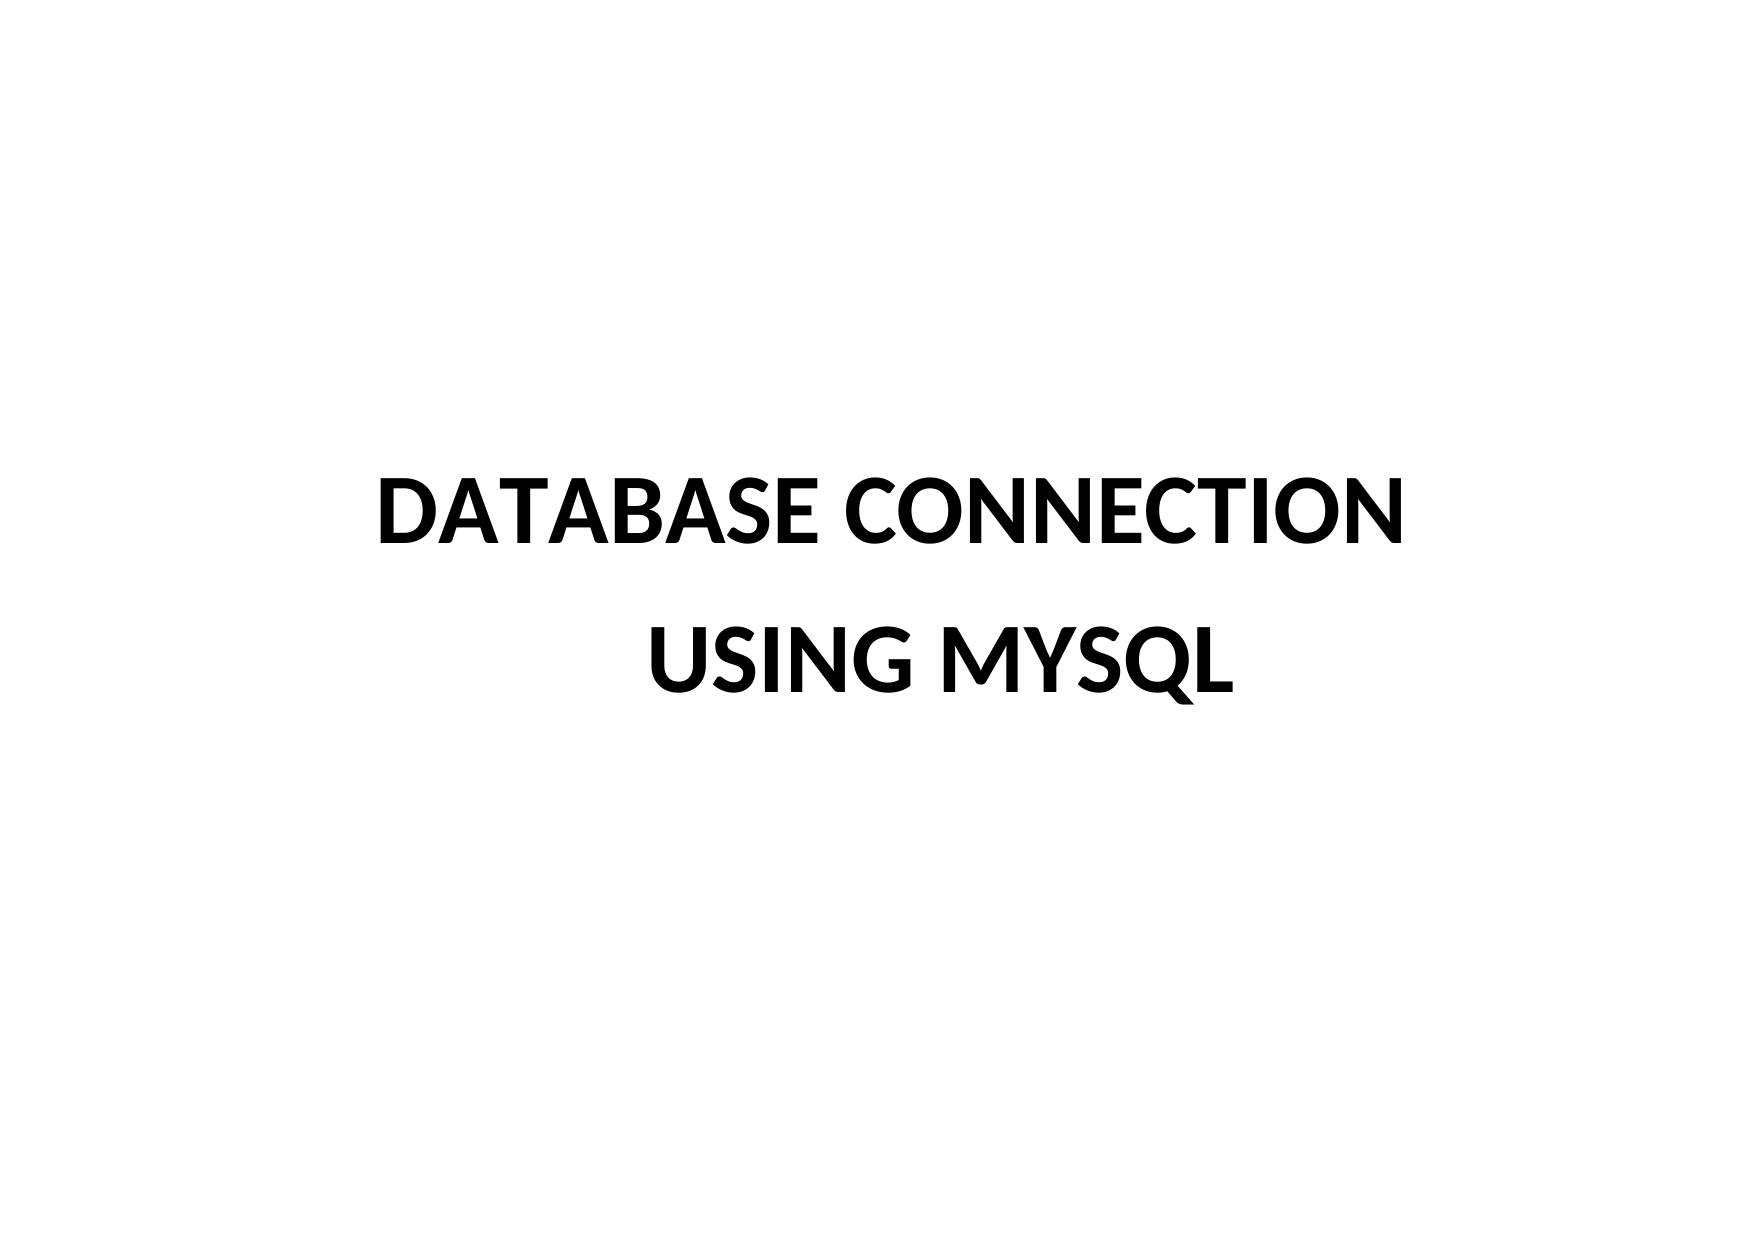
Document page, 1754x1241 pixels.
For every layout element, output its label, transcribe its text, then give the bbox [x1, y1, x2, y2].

text DATABASE CONNECTION [150, 447, 1604, 569]
text USING MYSQL [150, 595, 1604, 717]
